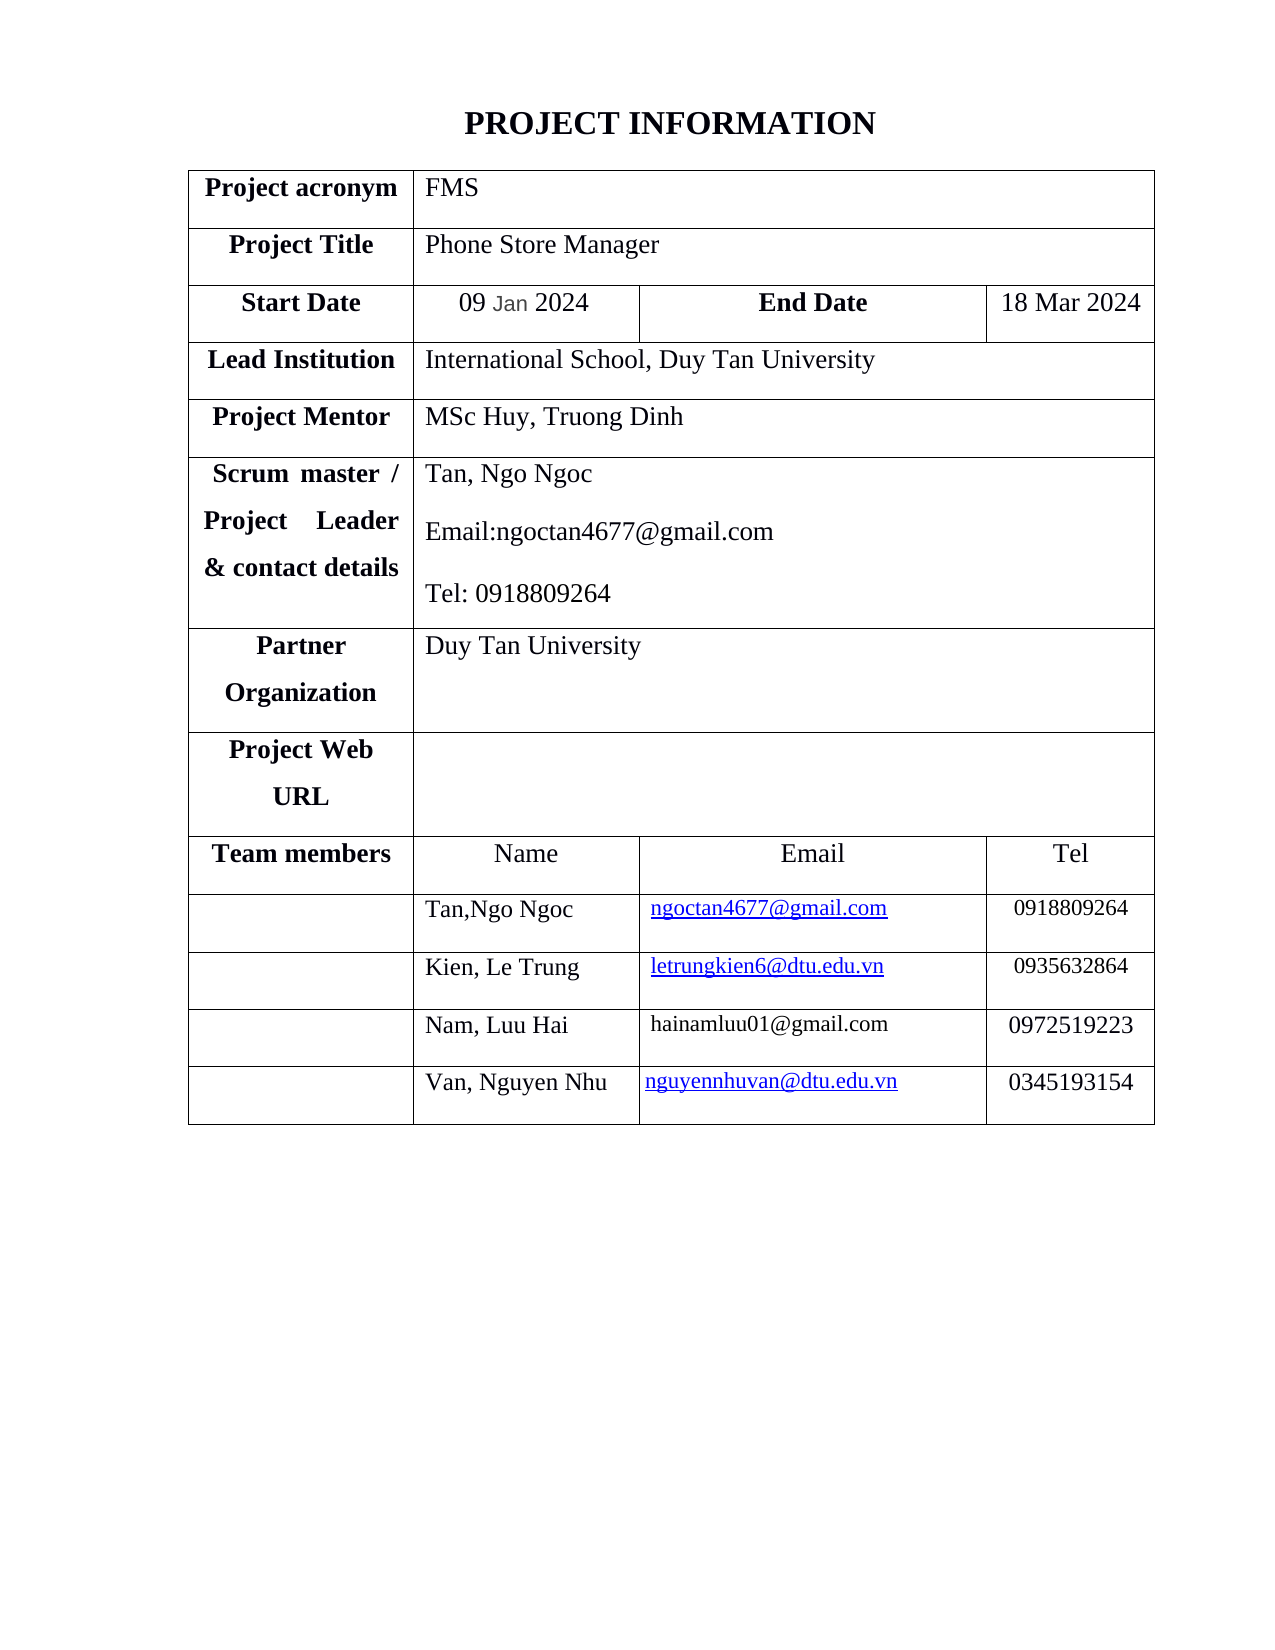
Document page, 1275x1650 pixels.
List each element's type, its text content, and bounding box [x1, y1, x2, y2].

table_cell End Date [640, 286, 986, 342]
table_cell MSc Huy, Truong Dinh [414, 400, 1154, 457]
table_cell nguyennhuvan@dtu.edu.vn [640, 1067, 986, 1124]
table_cell 0918809264 [987, 895, 1154, 952]
table_cell hainamluu01@gmail.com [640, 1010, 986, 1066]
table_cell [414, 733, 1154, 836]
table_cell Nam, Luu Hai [414, 1010, 639, 1066]
table_cell Project Mentor [189, 400, 413, 457]
table_cell Start Date [189, 286, 413, 342]
table_cell letrungkien6@dtu.edu.vn [640, 953, 986, 1009]
table_cell Tan, Ngo Ngoc Email:ngoctan4677@gmail.com Tel: 0918809264 [414, 458, 1154, 628]
table_cell Partner Organization [189, 629, 413, 732]
table_cell [189, 895, 413, 952]
table_cell [189, 1067, 413, 1124]
table_cell Lead Institution [189, 343, 413, 399]
table_cell Van, Nguyen Nhu [414, 1067, 639, 1124]
table_cell Scrum master / Project Leader & contact details [189, 458, 413, 628]
text PROJECT INFORMATION [252, 103, 1088, 141]
table_cell Team members [189, 837, 413, 894]
table_cell 0345193154 [987, 1067, 1154, 1124]
table_cell International School, Duy Tan University [414, 343, 1154, 399]
table_header Project acronym [189, 171, 413, 227]
table_cell Kien, Le Trung [414, 953, 639, 1009]
table_cell 0935632864 [987, 953, 1154, 1009]
table_cell [189, 1010, 413, 1066]
table_header FMS [414, 171, 1154, 227]
table_cell Email [640, 837, 986, 894]
table_cell Name [414, 837, 639, 894]
table_cell 18 Mar 2024 [987, 286, 1154, 342]
table_cell Tan,Ngo Ngoc [414, 895, 639, 952]
table_cell Phone Store Manager [414, 229, 1154, 285]
table_cell Project Web URL [189, 733, 413, 836]
table_cell Tel [987, 837, 1154, 894]
table_cell Project Title [189, 229, 413, 285]
table_cell Duy Tan University [414, 629, 1154, 732]
table_cell 0972519223 [987, 1010, 1154, 1066]
table_cell 09 Jan 2024 [414, 286, 639, 342]
table_cell [189, 953, 413, 1009]
table_cell ngoctan4677@gmail.com [640, 895, 986, 952]
